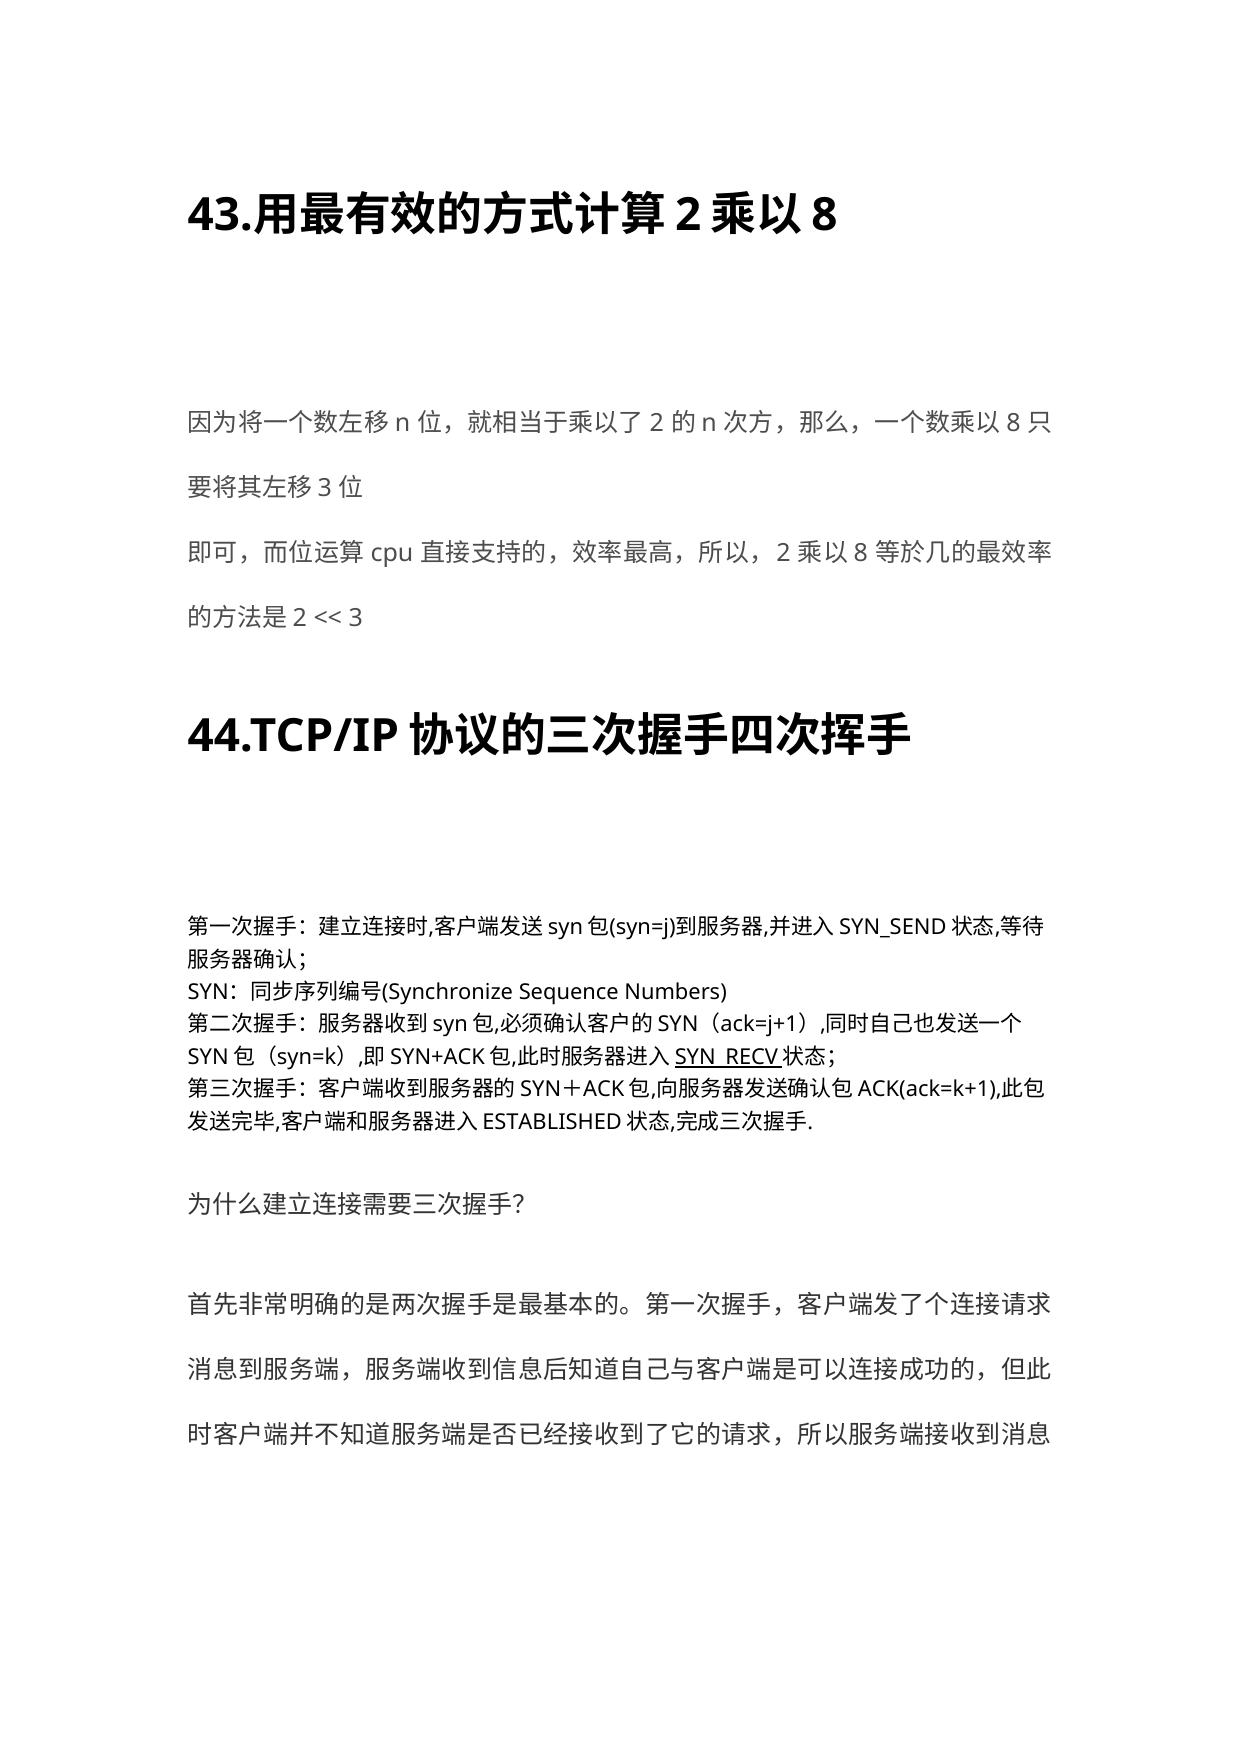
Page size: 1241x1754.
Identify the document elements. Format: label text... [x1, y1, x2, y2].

text 为什么建立连接需要三次握手？ [187, 1171, 1053, 1236]
text 因为将一个数左移n 位，就相当于乘以了2 的n 次方，那么，一个数乘以8 只要将其左移3 位 即可，而位运算cpu 直接支持的，效率最高，所以，2 乘以8 等於几的最效率的方法是2 << 3 [187, 388, 1053, 648]
subtitle 43.用最有效的方式计算2乘以8 [187, 162, 1053, 259]
subtitle 44.TCP/IP协议的三次握手四次挥手 [187, 683, 1053, 781]
text 第一次握手：建立连接时,客户端发送syn包(syn=j)到服务器,并进入SYN_SEND状态,等待服务器确认； SYN：同步序列编号(Synchronize Sequence Numbers) 第二次握手：服务器收到syn包,必须确认客户的SYN（ack=j+1）,同时自己也发送一个SYN包（syn=k）,即SYN+ACK包,此时服务器进入SYN_RECV状态； 第三次握手：客户端收到服务器的SYN＋ACK包,向服务器发送确认包ACK(ack=k+1),此包发送完毕,客户端和服务器进入ESTABLISHED状态,完成三次握手. [187, 909, 1053, 1136]
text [187, 1270, 1053, 1465]
